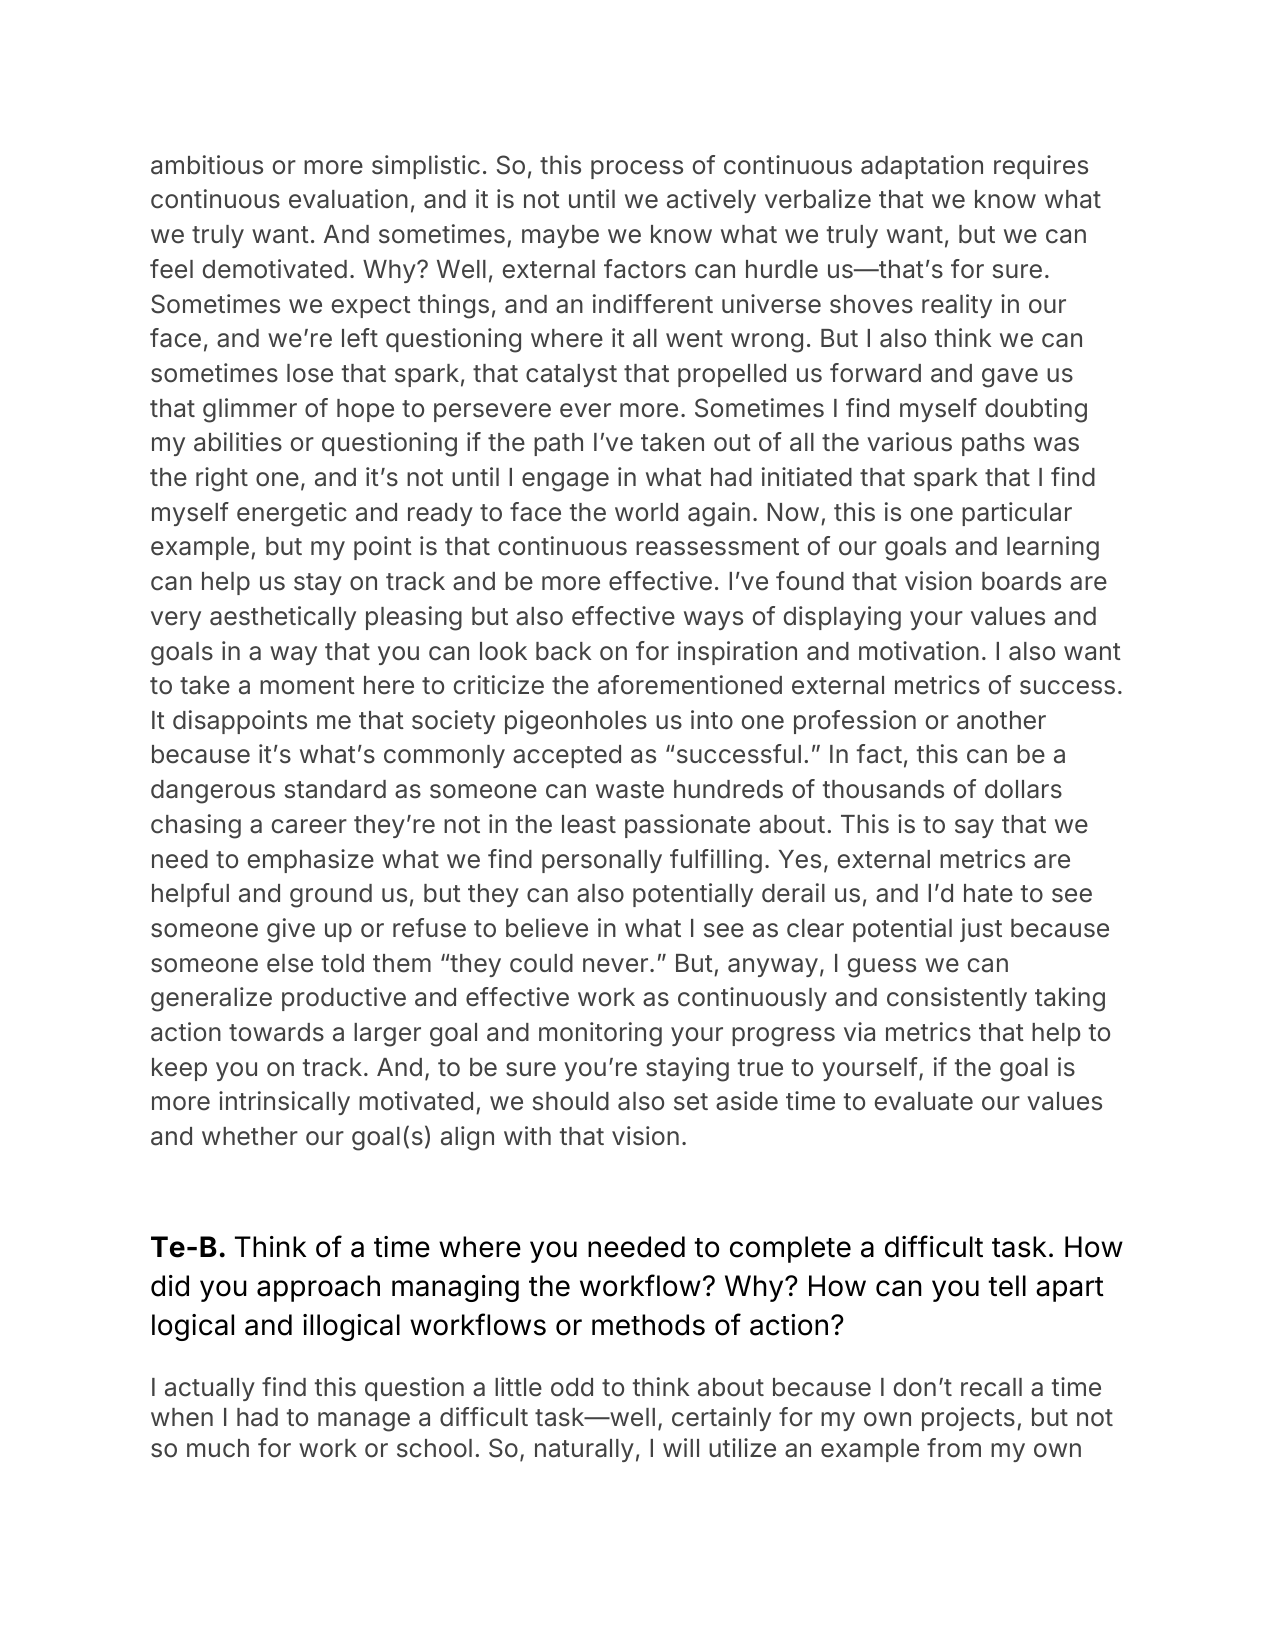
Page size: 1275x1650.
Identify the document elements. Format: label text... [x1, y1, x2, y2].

text Te-B. Think of a time where you needed to complete a difficult task. How did you approach managing the workflow? Why? How can you tell apart logical and illogical workflows or methods of action? [150, 1230, 1125, 1342]
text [150, 150, 1125, 1151]
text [150, 1372, 1125, 1463]
